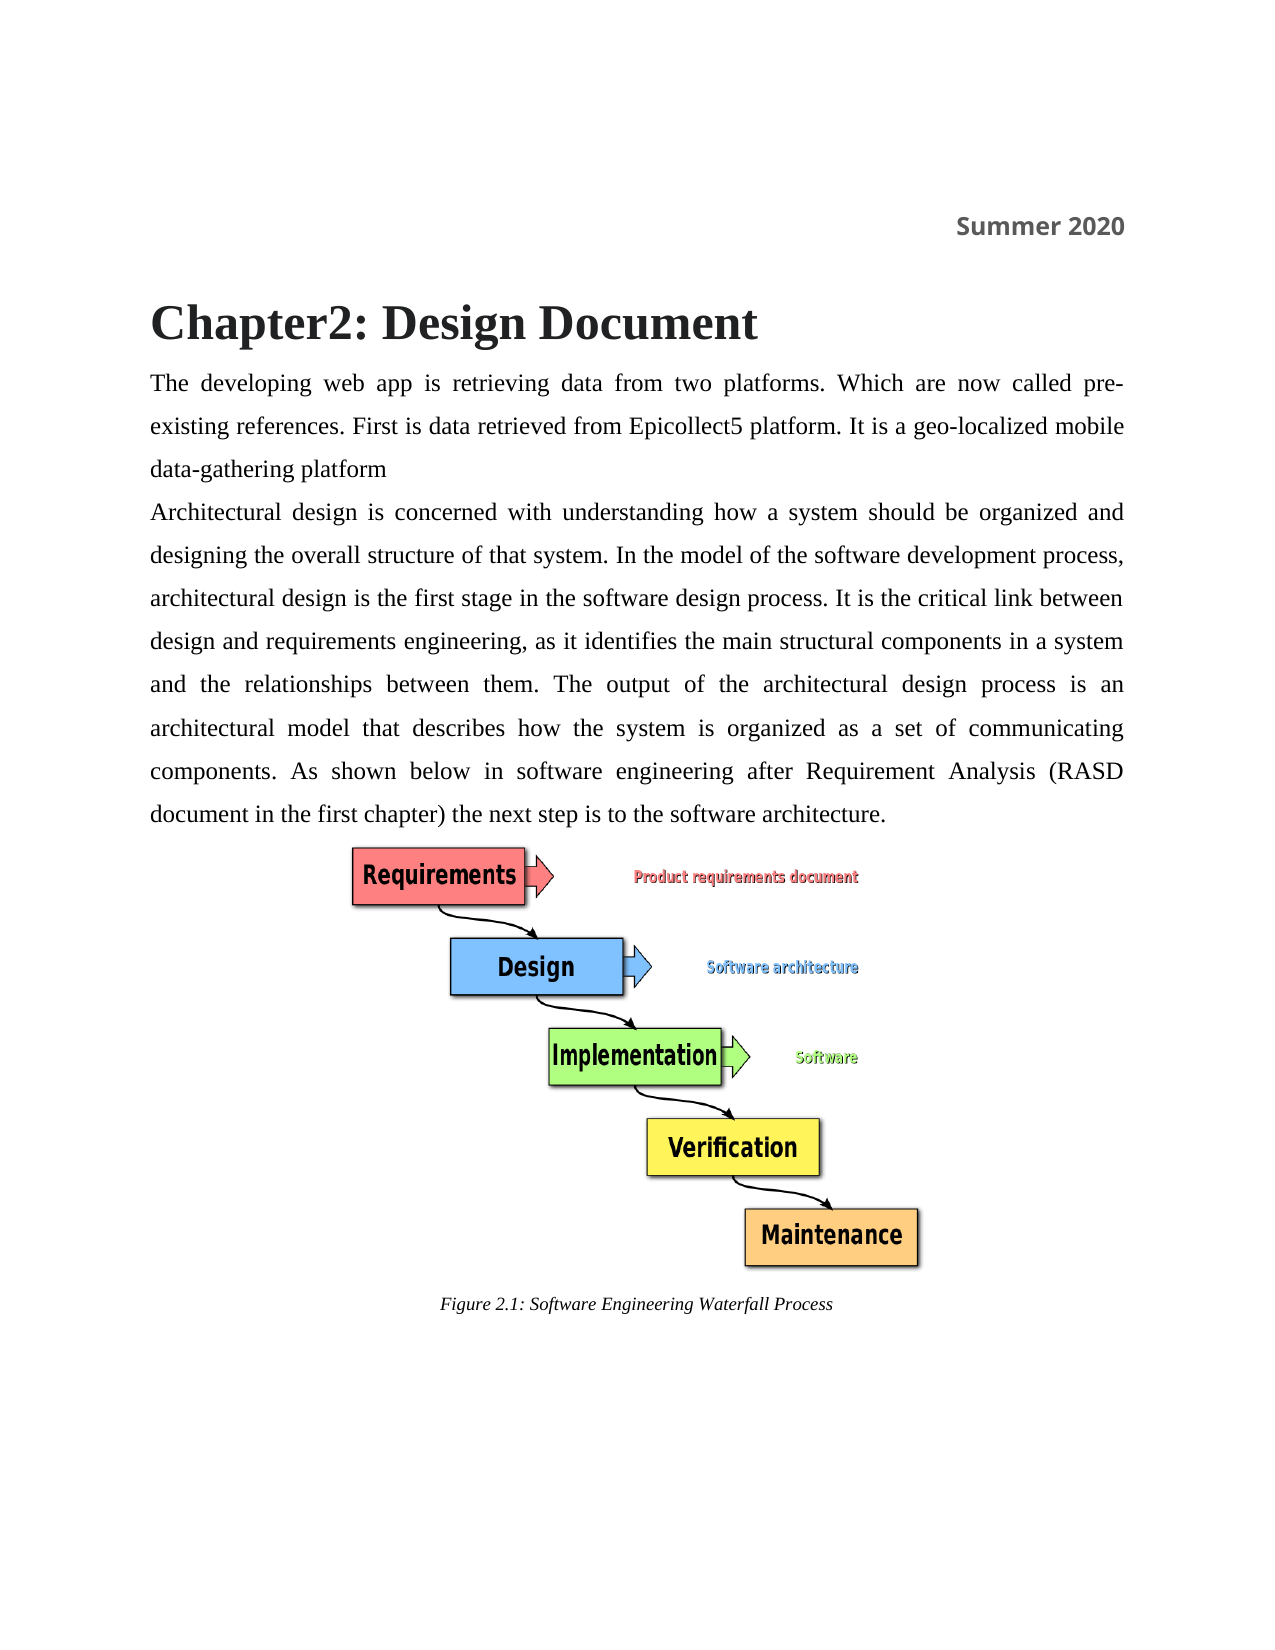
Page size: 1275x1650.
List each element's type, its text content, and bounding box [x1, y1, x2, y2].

subtitle Chapter2: Design Document [150, 293, 1125, 351]
text Summer 2020 [150, 209, 1125, 243]
text Figure 2.1: Software Engineering Waterfall Process [150, 1293, 1125, 1314]
text Architectural design is concerned with understanding how a system should be organized and designing the overall structure of that system. In the model of the software development process, architectural design is the first stage in the software design process. It is the critical link between design and requirements engineering, as it identifies the main structural components in a system and the relationships between them. The output of the architectural design process is an architectural model that describes how the system is organized as a set of communicating components. As shown below in software engineering after Requirement Analysis (RASD document in the first chapter) the next step is to the software architecture. [150, 497, 1125, 828]
text The developing web app is retrieving data from two platforms. Which are now called pre-existing references. First is data retrieved from Epicollect5 platform. It is a geo-localized mobile data-gathering platform [150, 368, 1125, 483]
picture [349, 842, 926, 1274]
